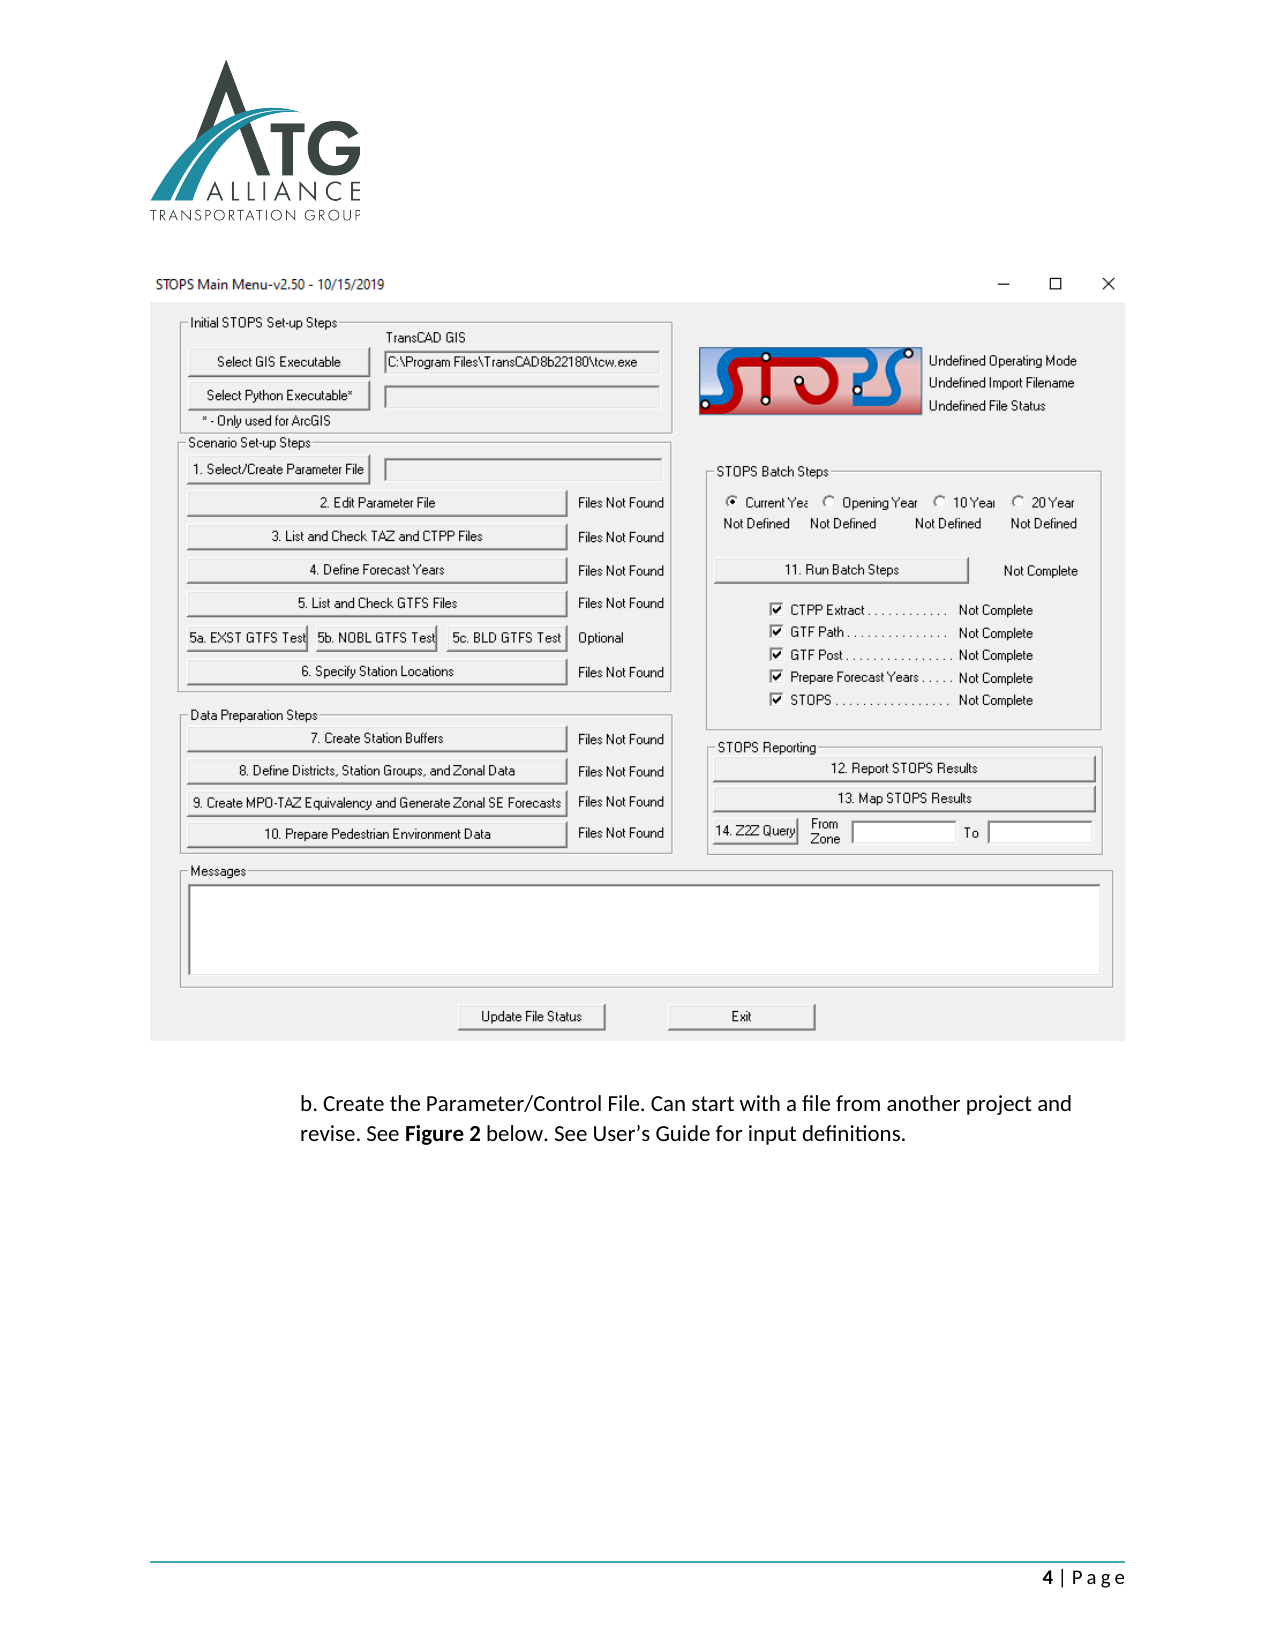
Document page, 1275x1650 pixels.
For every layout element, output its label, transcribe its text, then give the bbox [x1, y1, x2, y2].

picture [150, 271, 1125, 1041]
text b. Create the Parameter/Control File. Can start with a file from another project and revise. See Figure 2 below. See User’s Guide for input definitions. [300, 1089, 1125, 1148]
picture [150, 60, 360, 221]
